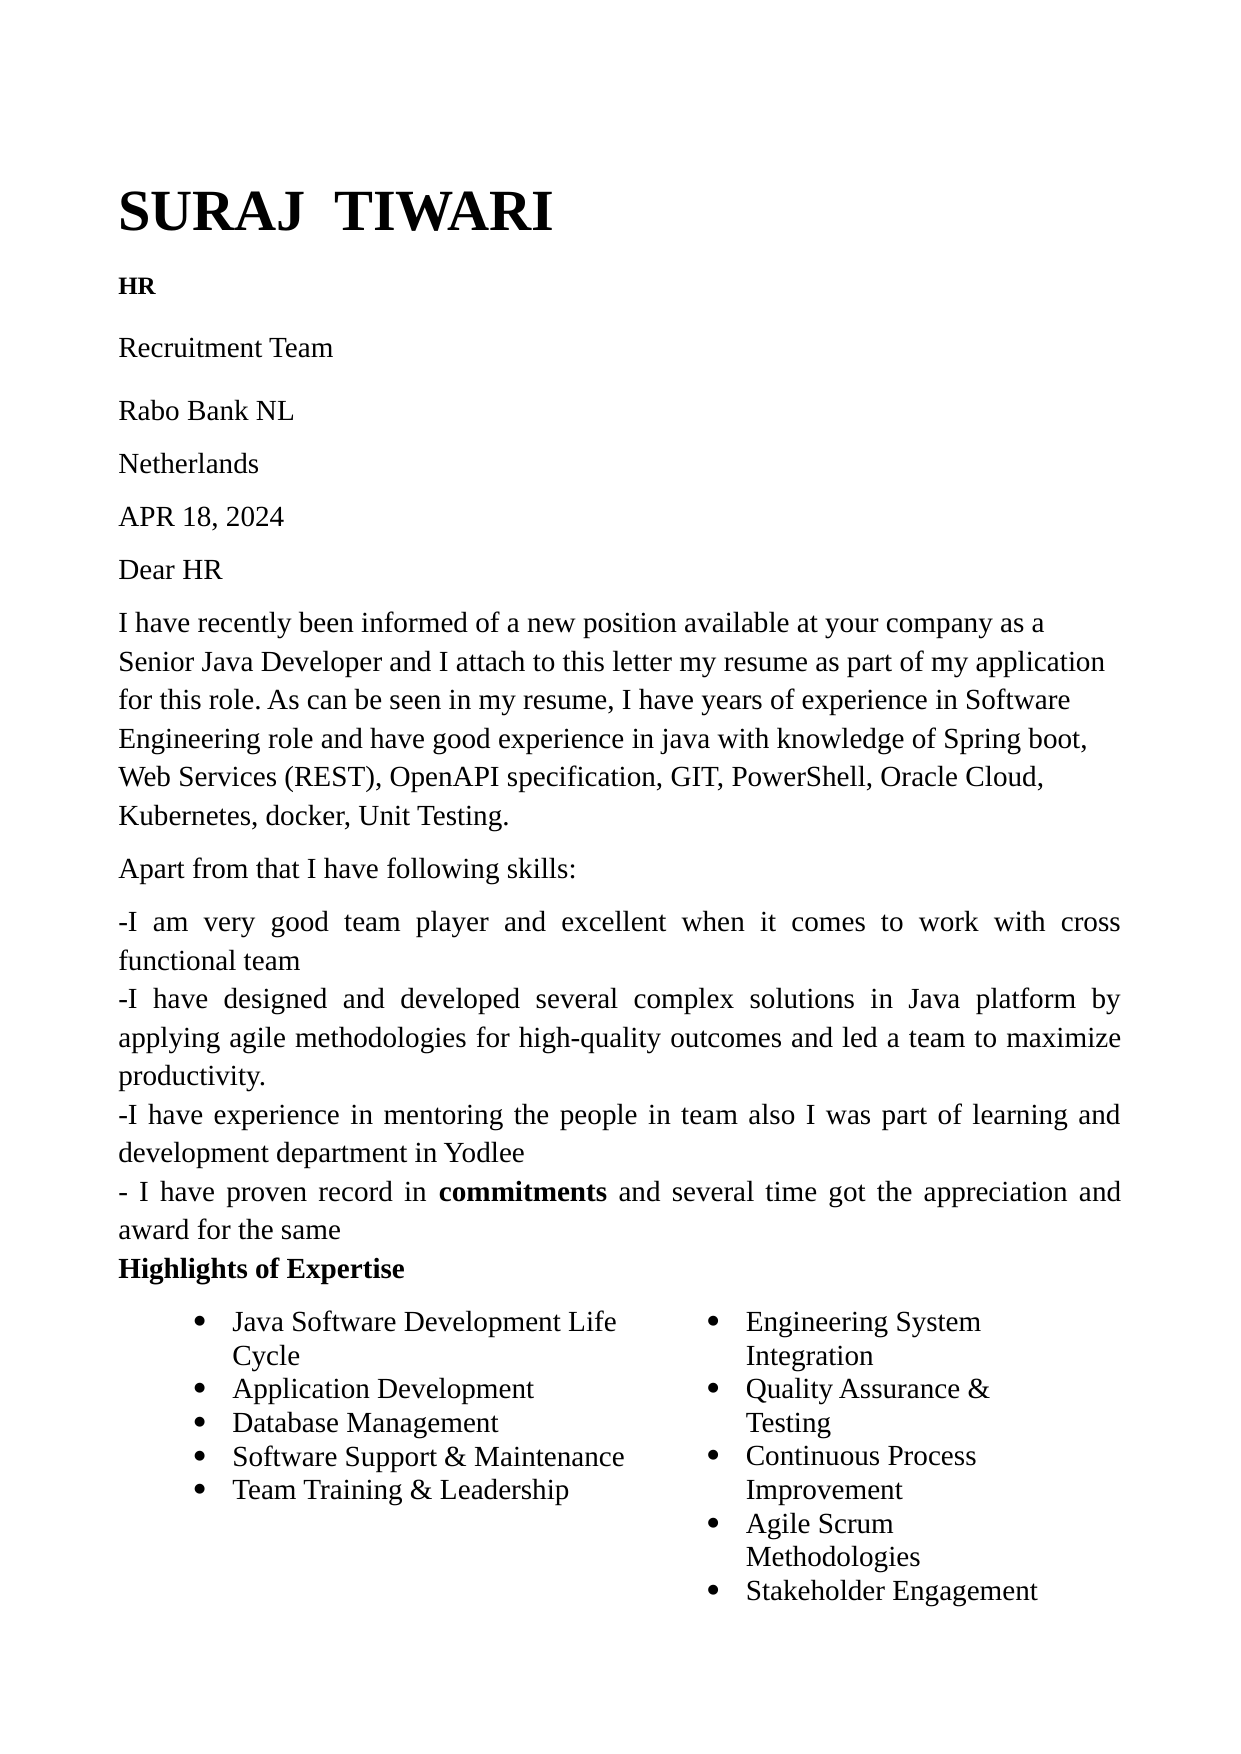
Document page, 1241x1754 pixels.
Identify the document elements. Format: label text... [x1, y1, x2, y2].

text -I am very good team player and excellent when it comes to work with cross functional team [118, 904, 1122, 976]
text Highlights of Expertise [118, 1251, 1122, 1284]
text Dear HR [118, 552, 1122, 586]
text -I have experience in mentoring the people in team also I was part of learning and development department in Yodlee [118, 1097, 1122, 1169]
table_header Java Software Development Life Cycle Application Development Database Management Software Support & Maintenance Team Training & Leadership [183, 1304, 697, 1607]
text - I have proven record in commitments and several time got the appreciation and award for the same [118, 1174, 1122, 1246]
text I have recently been informed of a new position available at your company as a Senior Java Developer and I attach to this letter my resume as part of my application for this role. As can be seen in my resume, I have years of experience in Software Engineering role and have good experience in java with knowledge of Spring boot, Web Services (REST), OpenAPI specification, GIT, PowerShell, Oracle Cloud, Kubernetes, docker, Unit Testing. [118, 605, 1122, 831]
text -I have designed and developed several complex solutions in Java platform by applying agile methodologies for high-quality outcomes and led a team to maximize productivity. [118, 981, 1122, 1092]
text APR 18, 2024 [118, 499, 1122, 532]
text Recruitment Team [118, 330, 1122, 363]
text SURAJ TIWARI [118, 176, 1122, 243]
text Netherlands [118, 446, 1122, 479]
text Rabo Bank NL [118, 393, 1122, 426]
text HR [118, 271, 1122, 300]
table_header Engineering System Integration Quality Assurance & Testing Continuous Process Improvement Agile Scrum Methodologies Stakeholder Engagement [697, 1304, 1057, 1607]
text Apart from that I have following skills: [118, 851, 1122, 884]
